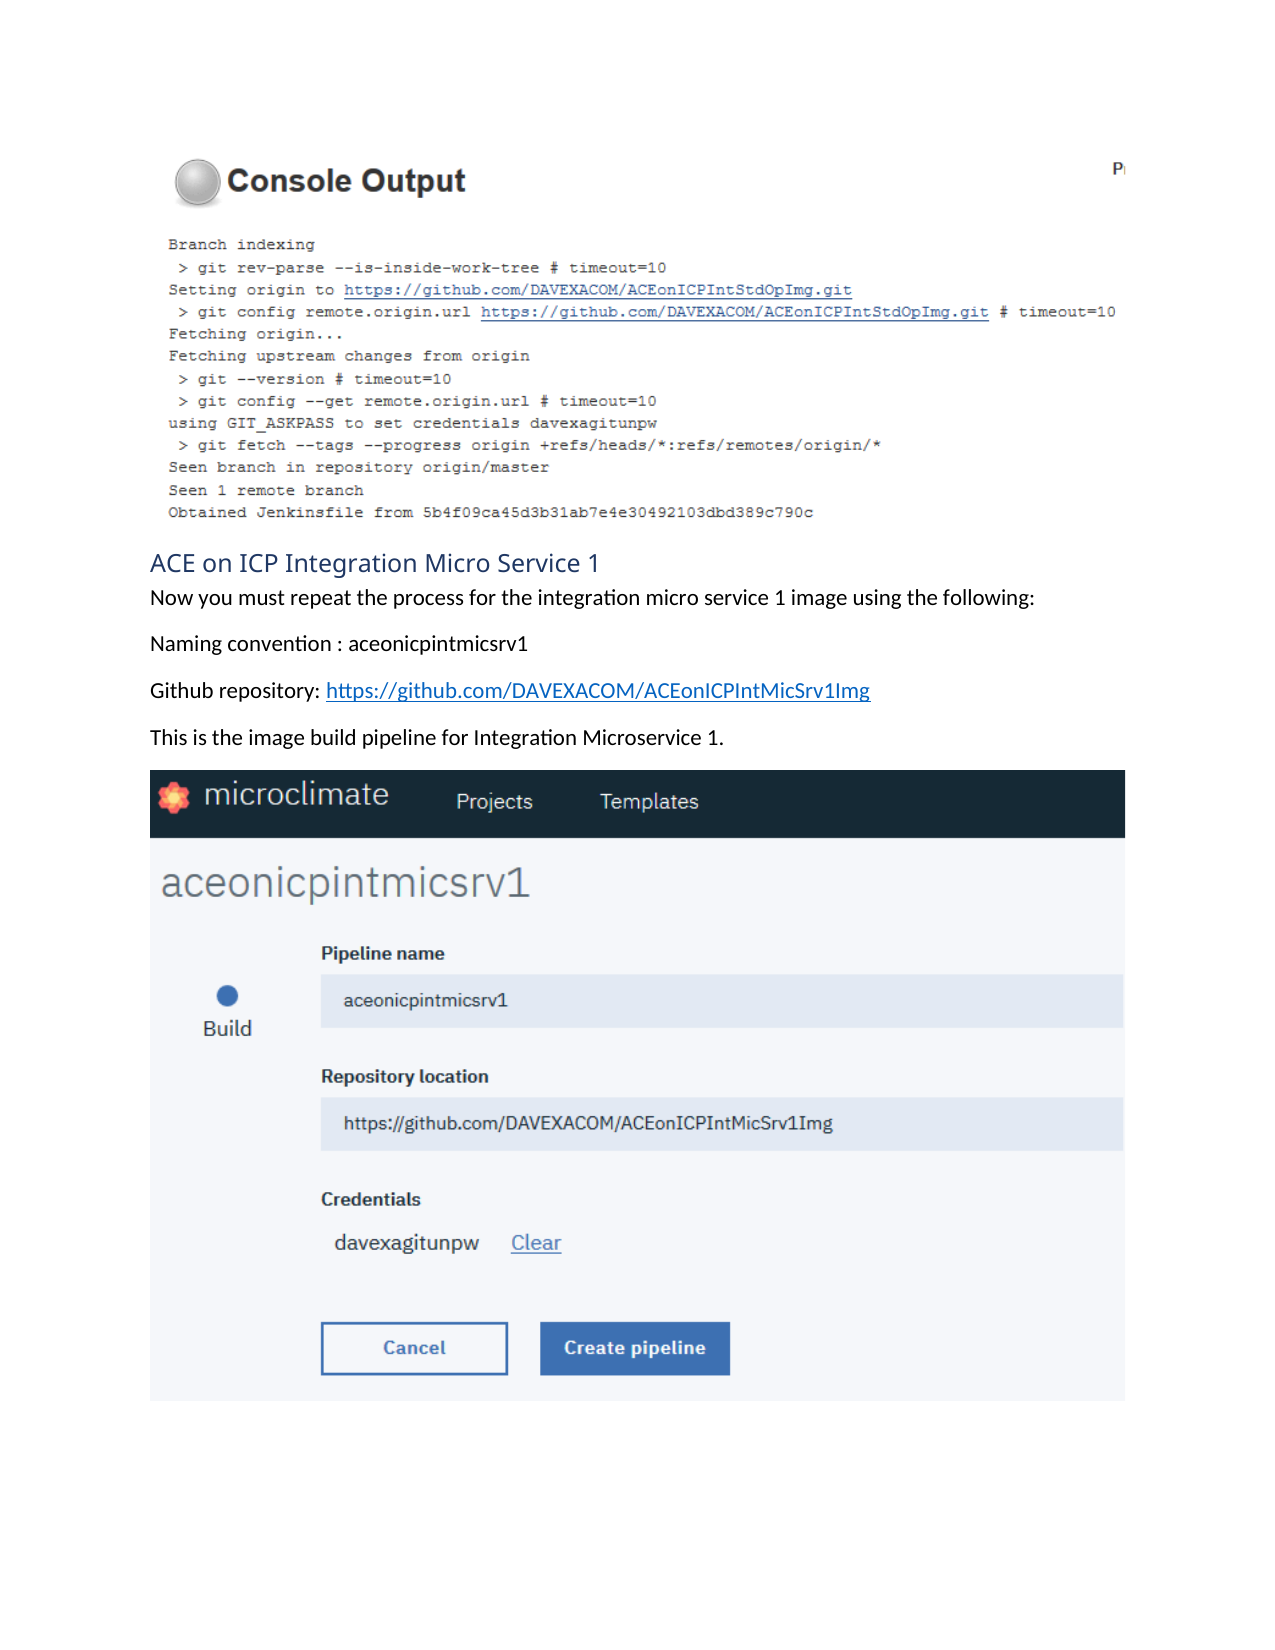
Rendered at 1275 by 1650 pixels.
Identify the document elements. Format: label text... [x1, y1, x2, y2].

text Now you must repeat the process for the integration micro service 1 image using the following: [150, 583, 1125, 611]
picture [150, 770, 1125, 1401]
text Github repository: https://github.com/DAVEXACOM/ACEonICPIntMicSrv1Img [150, 676, 1125, 704]
text This is the image build pipeline for Integration Microservice 1. [150, 723, 1125, 751]
subtitle ACE on ICP Integration Micro Service 1 [150, 546, 1125, 580]
picture [150, 150, 1125, 527]
text Naming convention : aceonicpintmicsrv1 [150, 629, 1125, 658]
